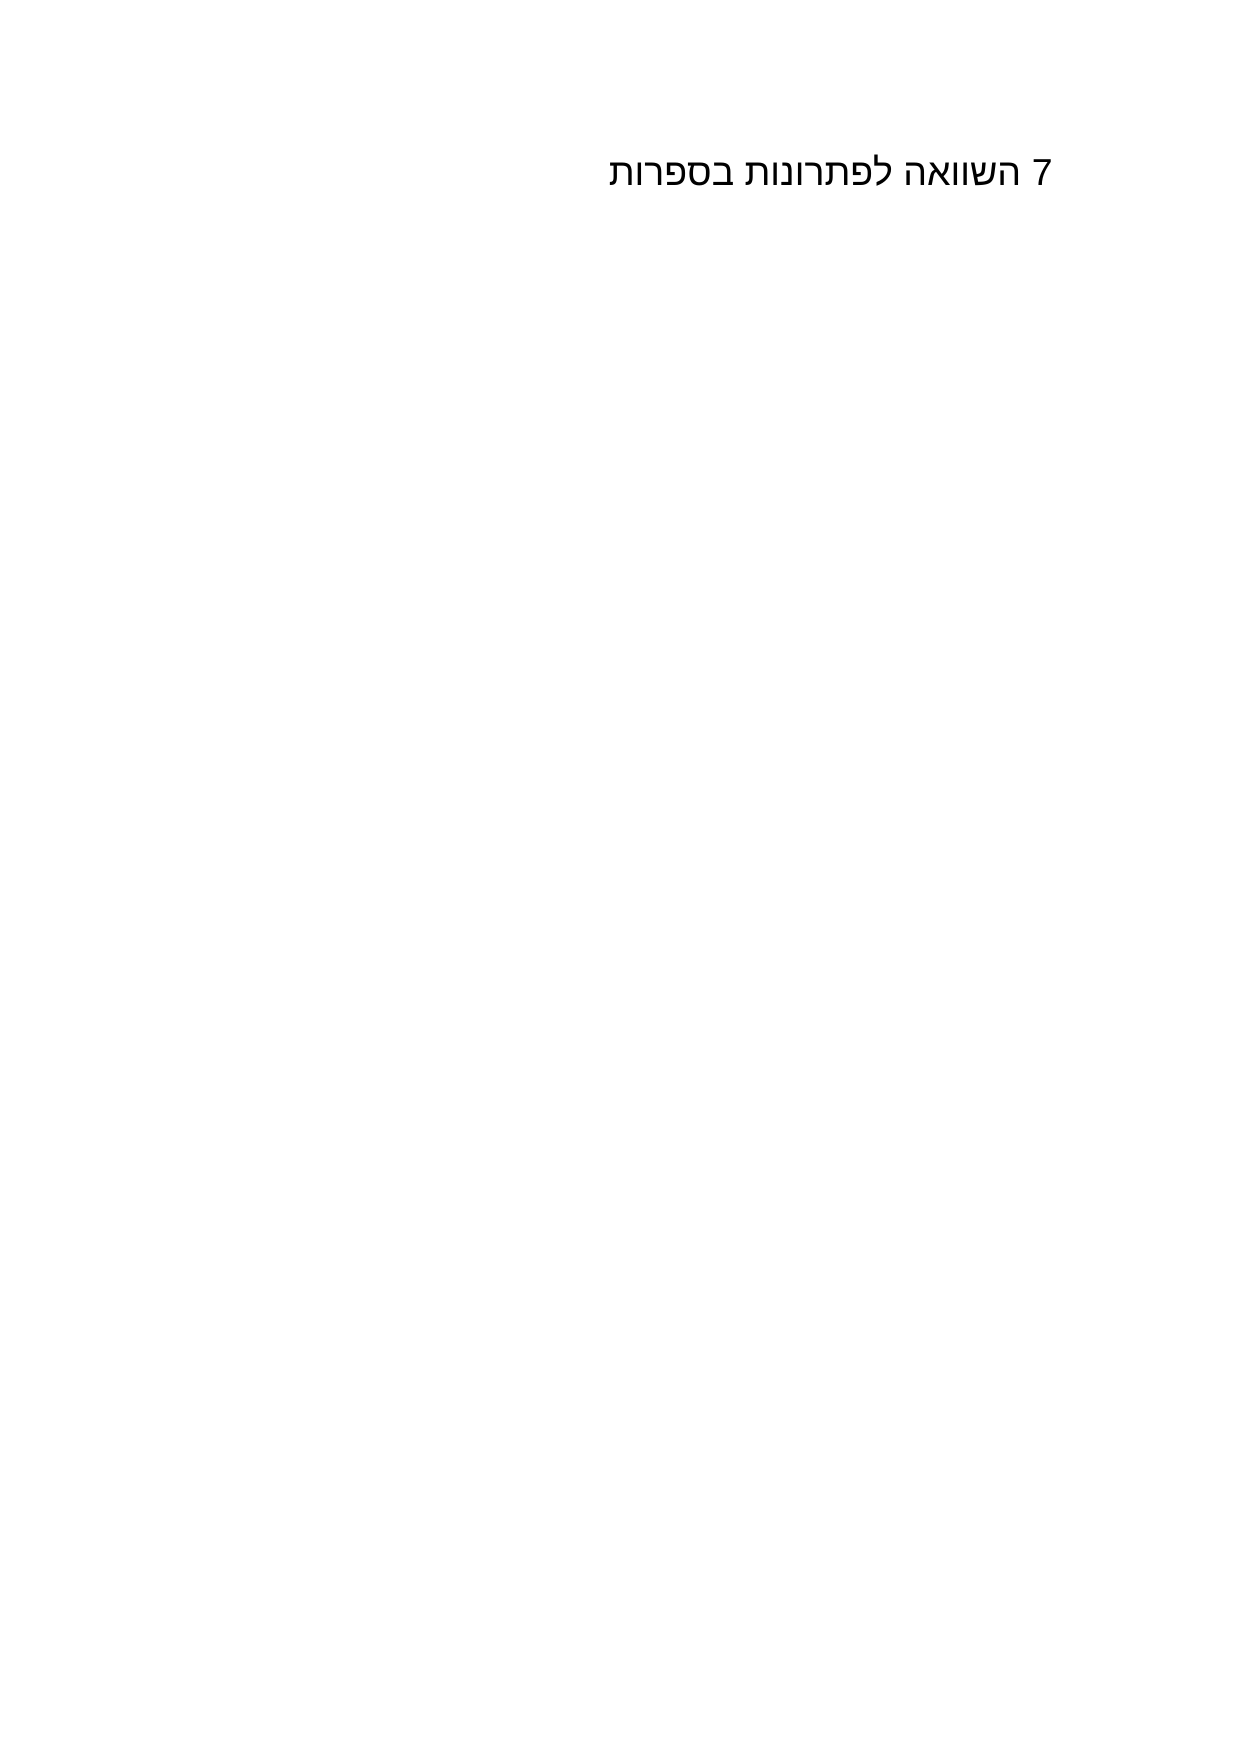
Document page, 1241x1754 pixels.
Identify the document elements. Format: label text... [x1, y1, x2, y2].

text 7 השוואה לפתרונות בספרות [187, 150, 1053, 193]
